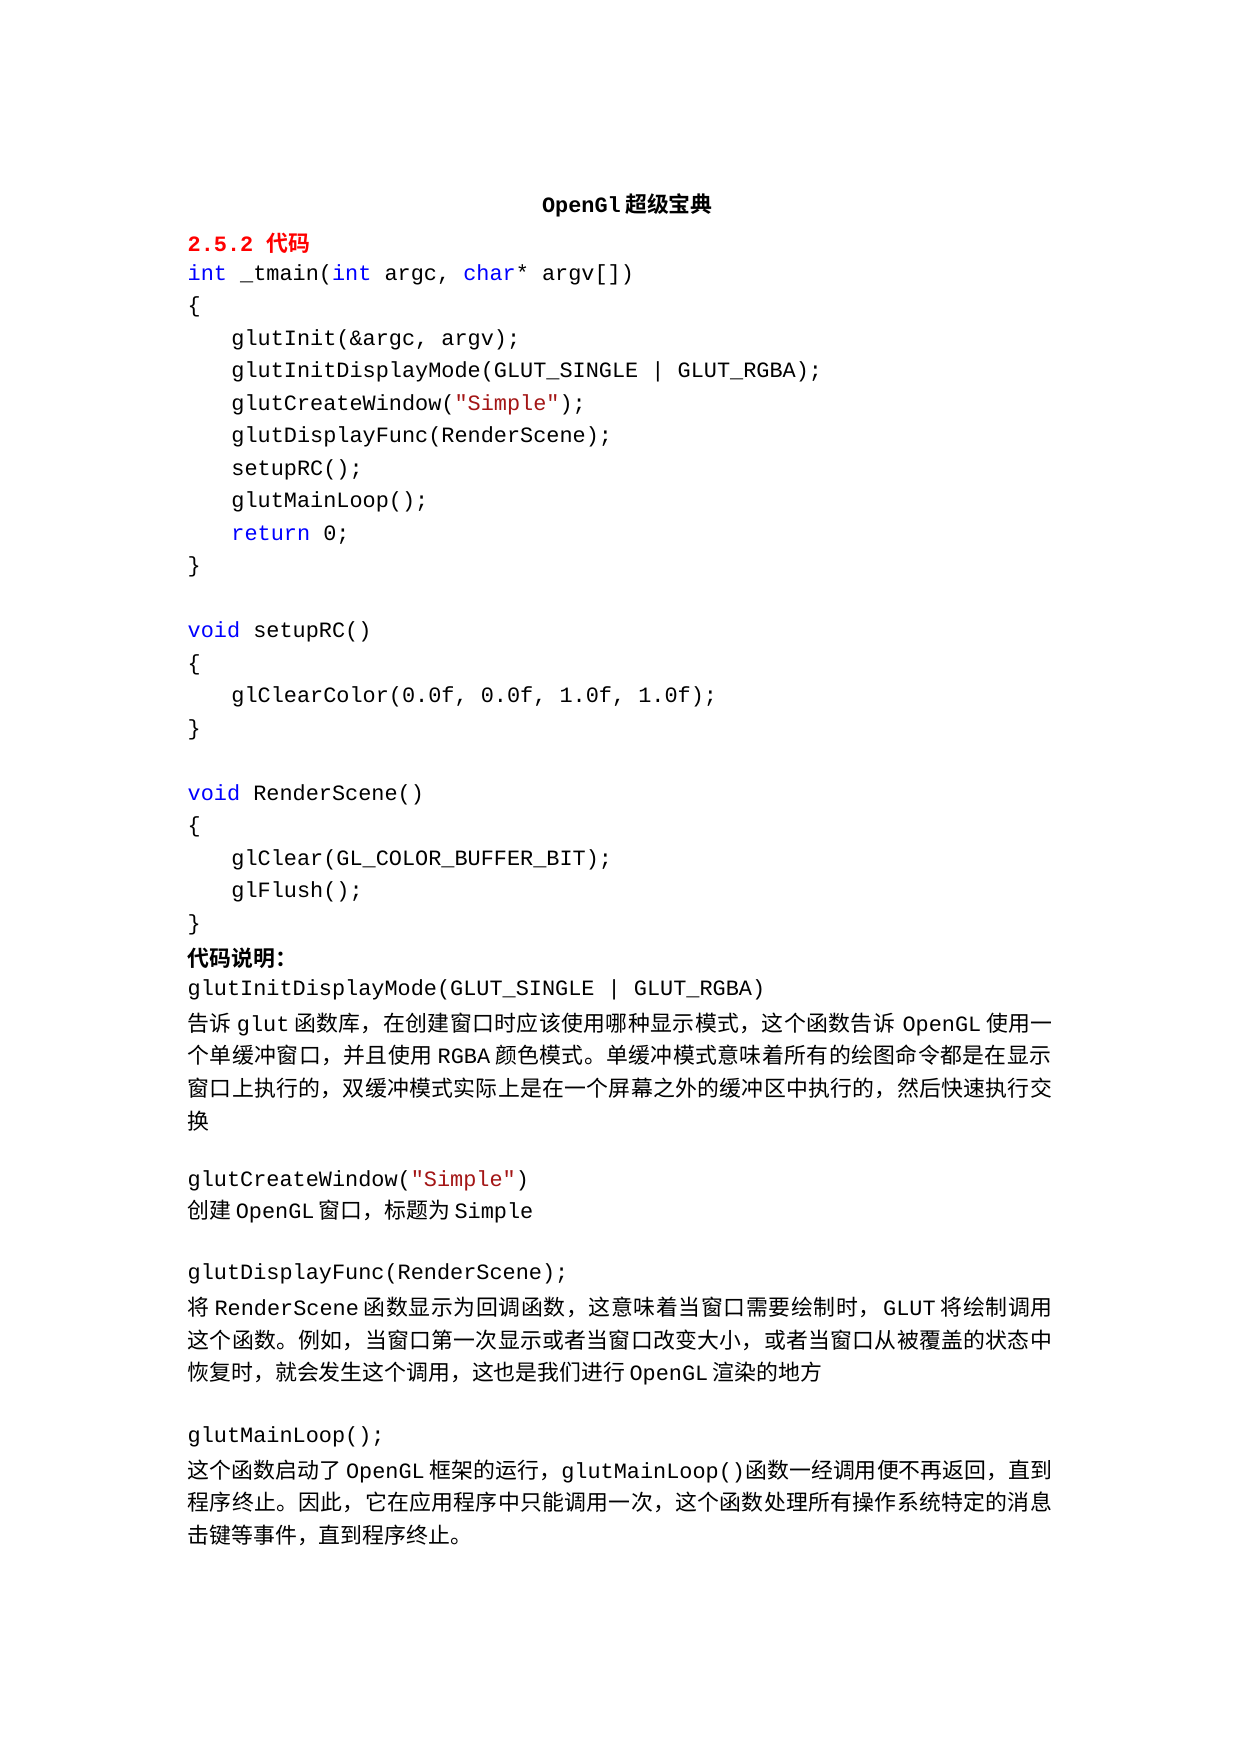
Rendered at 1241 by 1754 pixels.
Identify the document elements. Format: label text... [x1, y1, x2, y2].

text glFlush(); [187, 876, 1053, 908]
text glClearColor(0.0f, 0.0f, 1.0f, 1.0f); [187, 681, 1053, 713]
text return 0; [187, 518, 1053, 551]
title OpenGl超级宝典 [187, 187, 1053, 219]
text 2.5.2 代码 [187, 226, 1053, 258]
text void setupRC() [187, 616, 1053, 648]
text } [187, 713, 1053, 746]
text glutMainLoop(); [187, 486, 1053, 518]
text glutCreateWindow("Simple"); [187, 388, 1053, 421]
text 代码说明： [187, 941, 1053, 973]
text 这个函数启动了OpenGL框架的运行，glutMainLoop()函数一经调用便不再返回，直到程序终止。因此，它在应用程序中只能调用一次，这个函数处理所有操作系统特定的消息、击键等事件，直到程序终止。 [187, 1452, 1053, 1550]
text glutMainLoop(); [187, 1420, 1053, 1452]
text void RenderScene() [187, 778, 1053, 811]
text glClear(GL_COLOR_BUFFER_BIT); [187, 843, 1053, 876]
text { [187, 291, 1053, 323]
text 将RenderScene函数显示为回调函数，这意味着当窗口需要绘制时，GLUT将绘制调用这个函数。例如，当窗口第一次显示或者当窗口改变大小，或者当窗口从被覆盖的状态中恢复时，就会发生这个调用，这也是我们进行OpenGL渲染的地方 [187, 1290, 1053, 1387]
text glutCreateWindow("Simple") [187, 1168, 1053, 1193]
text setupRC(); [187, 453, 1053, 486]
text { [187, 648, 1053, 681]
text int _tmain(int argc, char* argv[]) [187, 258, 1053, 291]
text 创建OpenGL窗口，标题为Simple [187, 1193, 1053, 1225]
text 告诉glut函数库，在创建窗口时应该使用哪种显示模式，这个函数告诉OpenGL使用一个单缓冲窗口，并且使用RGBA颜色模式。单缓冲模式意味着所有的绘图命令都是在显示窗口上执行的，双缓冲模式实际上是在一个屏幕之外的缓冲区中执行的，然后快速执行交换 [187, 1006, 1053, 1136]
text } [187, 551, 1053, 583]
text glutDisplayFunc(RenderScene); [187, 1257, 1053, 1290]
text glutDisplayFunc(RenderScene); [187, 421, 1053, 453]
text } [187, 908, 1053, 941]
text glutInitDisplayMode(GLUT_SINGLE | GLUT_RGBA) [187, 973, 1053, 1006]
text glutInitDisplayMode(GLUT_SINGLE | GLUT_RGBA); [187, 356, 1053, 388]
text { [187, 811, 1053, 843]
text glutInit(&argc, argv); [187, 323, 1053, 356]
